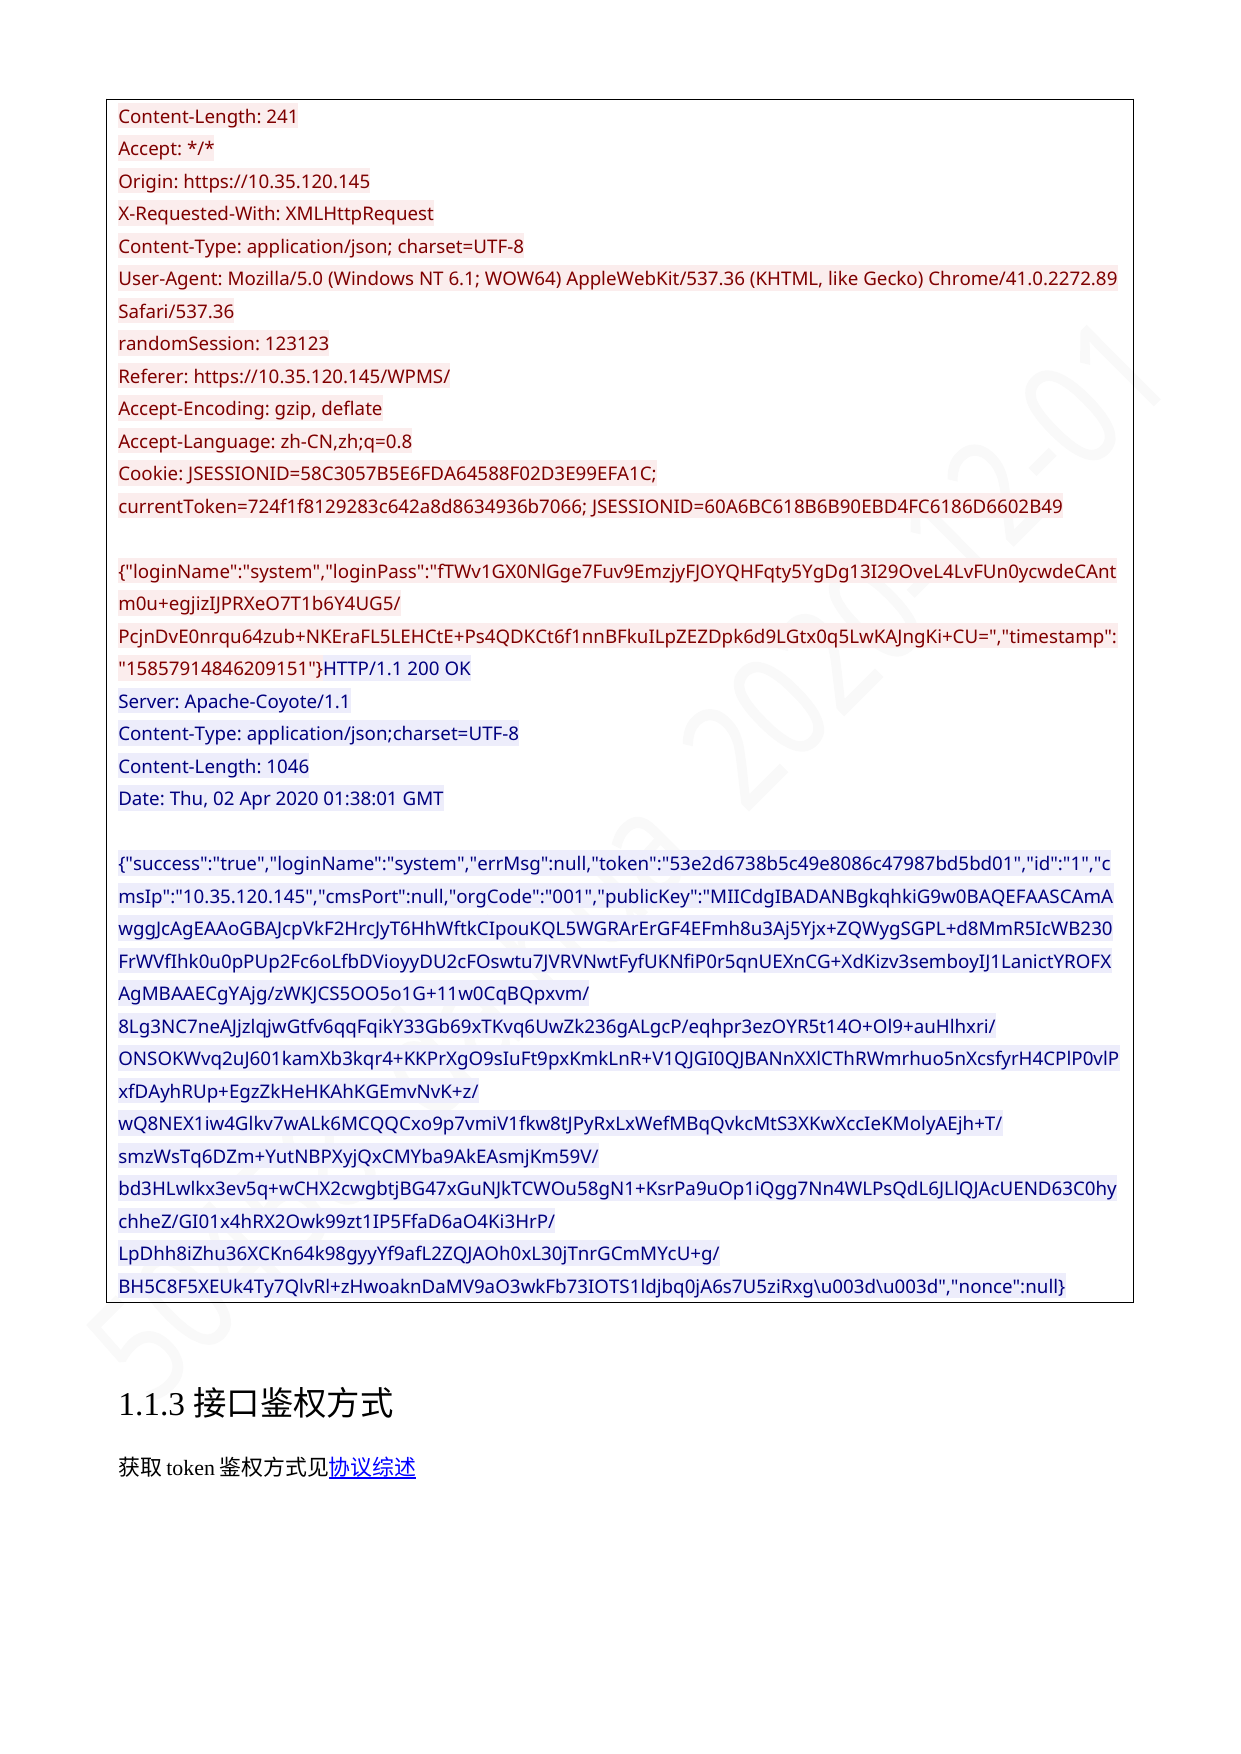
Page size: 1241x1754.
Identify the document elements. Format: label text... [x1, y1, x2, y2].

subtitle 接口鉴权方式 [118, 1368, 1122, 1433]
text 获取token鉴权方式见协议综述 [118, 1449, 1122, 1482]
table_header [107, 100, 1133, 1302]
